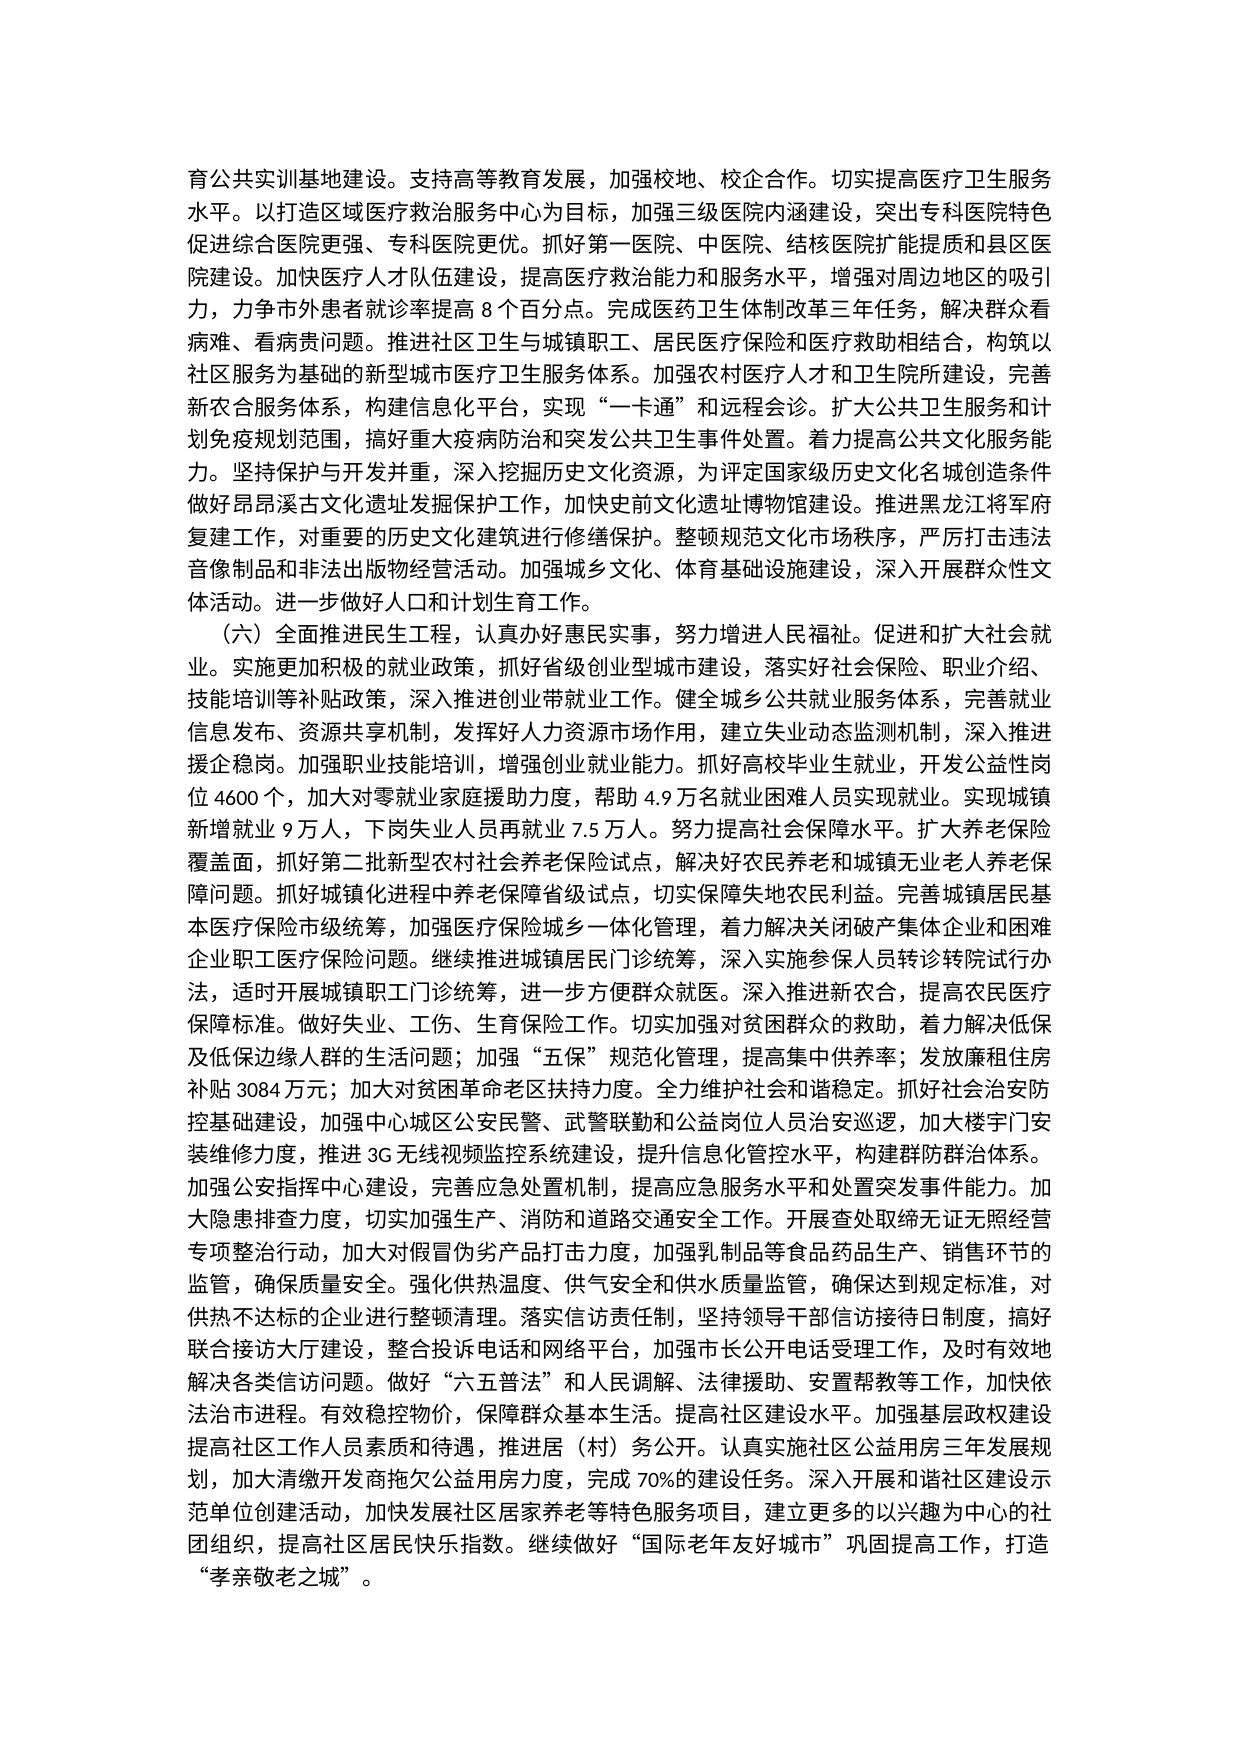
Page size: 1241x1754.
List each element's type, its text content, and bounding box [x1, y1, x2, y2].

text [187, 162, 1053, 617]
text （六）全面推进民生工程，认真办好惠民实事，努力增进人民福祉。促进和扩大社会就业。实施更加积极的就业政策，抓好省级创业型城市建设，落实好社会保险、职业介绍、技能培训等补贴政策，深入推进创业带就业工作。健全城乡公共就业服务体系，完善就业信息发布、资源共享机制，发挥好人力资源市场作用，建立失业动态监测机制，深入推进援企稳岗。加强职业技能培训，增强创业就业能力。抓好高校毕业生就业，开发公益性岗位4600个，加大对零就业家庭援助力度，帮助4.9万名就业困难人员实现就业。实现城镇新增就业9万人，下岗失业人员再就业7.5万人。努力提高社会保障水平。扩大养老保险覆盖面，抓好第二批新型农村社会养老保险试点，解决好农民养老和城镇无业老人养老保障问题。抓好城镇化进程中养老保障省级试点，切实保障失地农民利益。完善城镇居民基本医疗保险市级统筹，加强医疗保险城乡一体化管理，着力解决关闭破产集体企业和困难企业职工医疗保险问题。继续推进城镇居民门诊统筹，深入实施参保人员转诊转院试行办法，适时开展城镇职工门诊统筹，进一步方便群众就医。深入推进新农合，提高农民医疗保障标准。做好失业、工伤、生育保险工作。切实加强对贫困群众的救助，着力解决低保及低保边缘人群的生活问题；加强“五保”规范化管理，提高集中供养率；发放廉租住房补贴3084万元；加大对贫困革命老区扶持力度。全力维护社会和谐稳定。抓好社会治安防控基础建设，加强中心城区公安民警、武警联勤和公益岗位人员治安巡逻，加大楼宇门安装维修力度，推进3G无线视频监控系统建设，提升信息化管控水平，构建群防群治体系。加强公安指挥中心建设，完善应急处置机制，提高应急服务水平和处置突发事件能力。加大隐患排查力度，切实加强生产、消防和道路交通安全工作。开展查处取缔无证无照经营专项整治行动，加大对假冒伪劣产品打击力度，加强乳制品等食品药品生产、销售环节的监管，确保质量安全。强化供热温度、供气安全和供水质量监管，确保达到规定标准，对供热不达标的企业进行整顿清理。落实信访责任制，坚持领导干部信访接待日制度，搞好联合接访大厅建设，整合投诉电话和网络平台，加强市长公开电话受理工作，及时有效地解决各类信访问题。做好“六五普法”和人民调解、法律援助、安置帮教等工作，加快依法治市进程。有效稳控物价，保障群众基本生活。提高社区建设水平。加强基层政权建设，提高社区工作人员素质和待遇，推进居（村）务公开。认真实施社区公益用房三年发展规划，加大清缴开发商拖欠公益用房力度，完成70%的建设任务。深入开展和谐社区建设示范单位创建活动，加快发展社区居家养老等特色服务项目，建立更多的以兴趣为中心的社团组织，提高社区居民快乐指数。继续做好“国际老年友好城市”巩固提高工作，打造“孝亲敬老之城”。 [187, 617, 1053, 1592]
